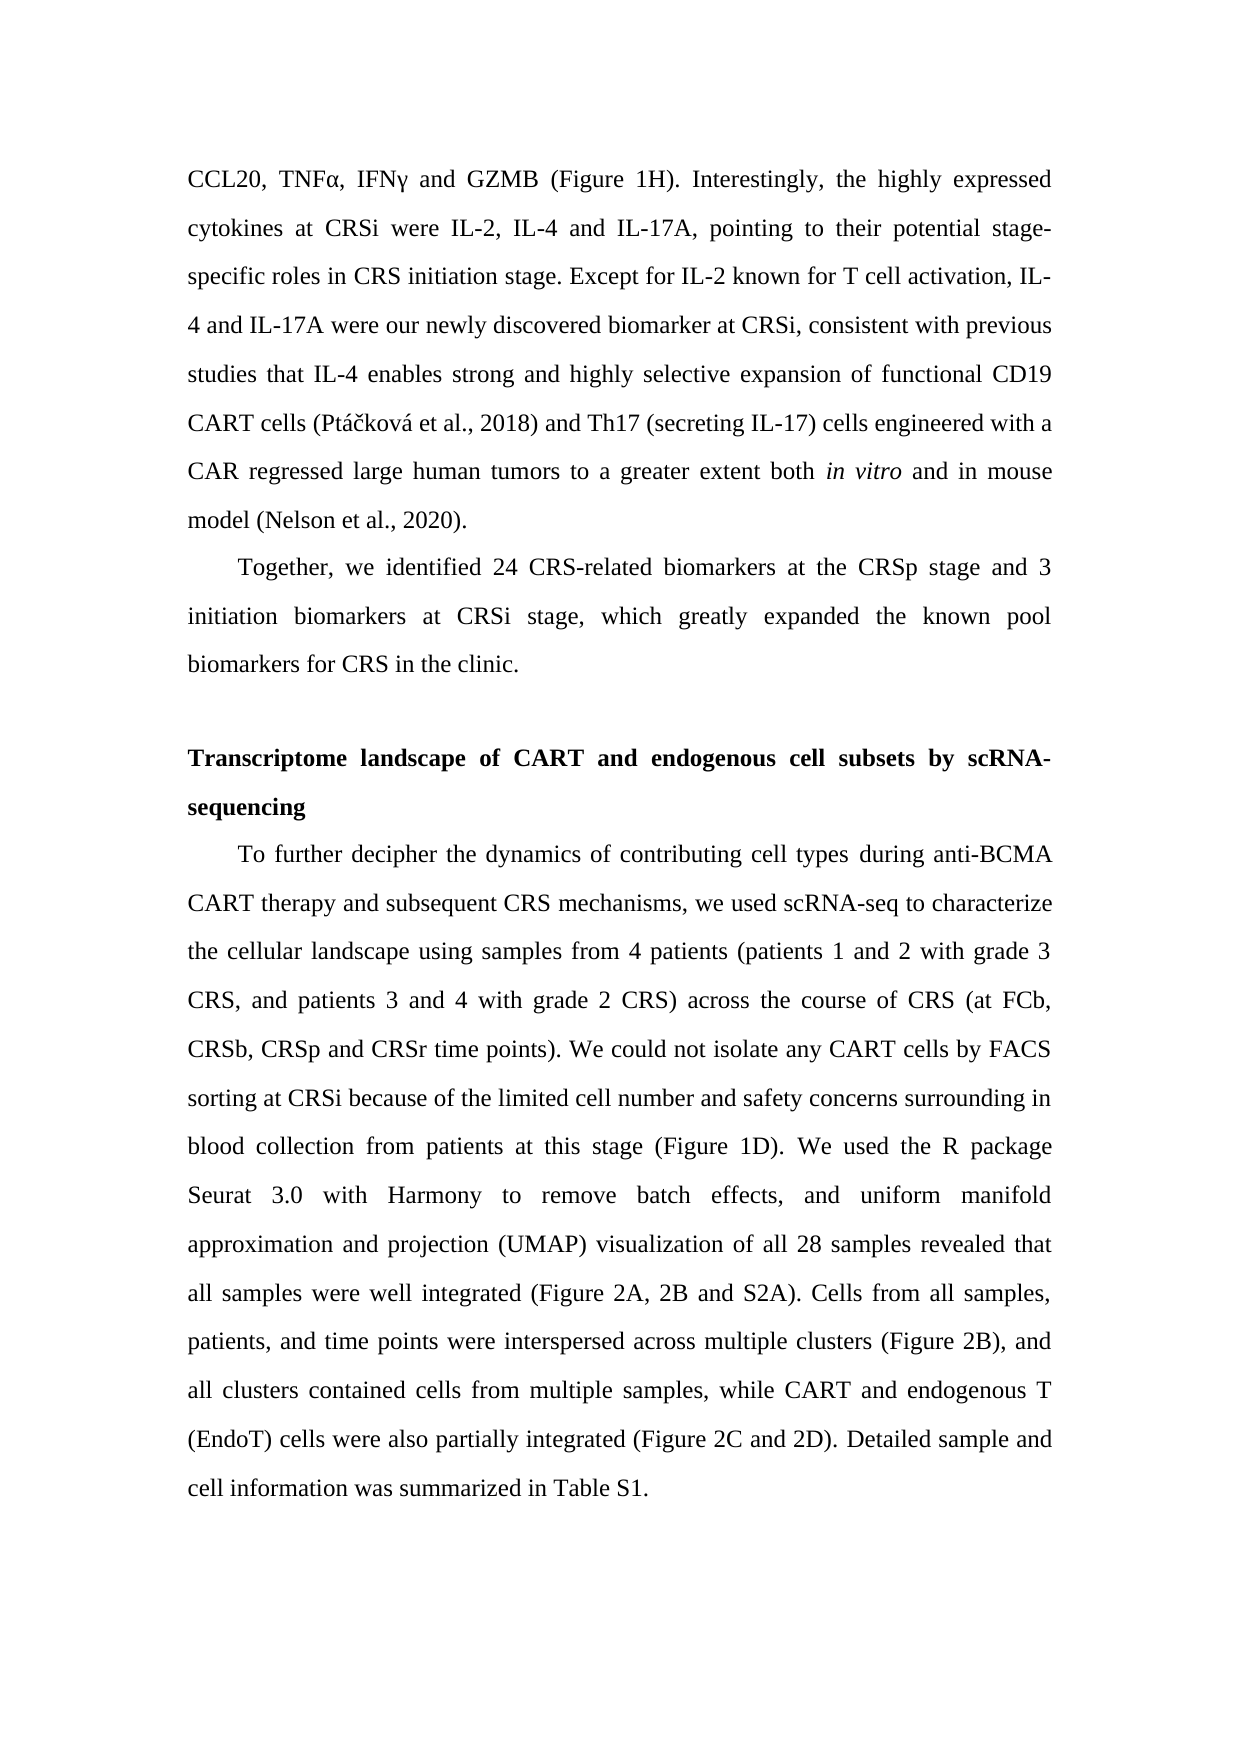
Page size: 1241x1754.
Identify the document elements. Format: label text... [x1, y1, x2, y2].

text To further decipher the dynamics of contributing cell types during anti-BCMA CART therapy and subsequent CRS mechanisms, we used scRNA-seq to characterize the cellular landscape using samples from 4 patients (patients 1 and 2 with grade 3 CRS, and patients 3 and 4 with grade 2 CRS) across the course of CRS (at FCb, CRSb, CRSp and CRSr time points). We could not isolate any CART cells by FACS sorting at CRSi because of the limited cell number and safety concerns surrounding in blood collection from patients at this stage (Figure 1D). We used the R package Seurat 3.0 with Harmony to remove batch effects, and uniform manifold approximation and projection (UMAP) visualization of all 28 samples revealed that all samples were well integrated (Figure 2A, 2B and S2A). Cells from all samples, patients, and time points were interspersed across multiple clusters (Figure 2B), and all clusters contained cells from multiple samples, while CART and endogenous T (EndoT) cells were also partially integrated (Figure 2C and 2D). Detailed sample and cell information was summarized in Table S1. [187, 837, 1053, 1503]
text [187, 162, 1053, 536]
text Together, we identified 24 CRS-related biomarkers at the CRSp stage and 3 initiation biomarkers at CRSi stage, which greatly expanded the known pool biomarkers for CRS in the clinic. [187, 550, 1053, 680]
text Transcriptome landscape of CART and endogenous cell subsets by scRNA-sequencing [187, 741, 1053, 823]
